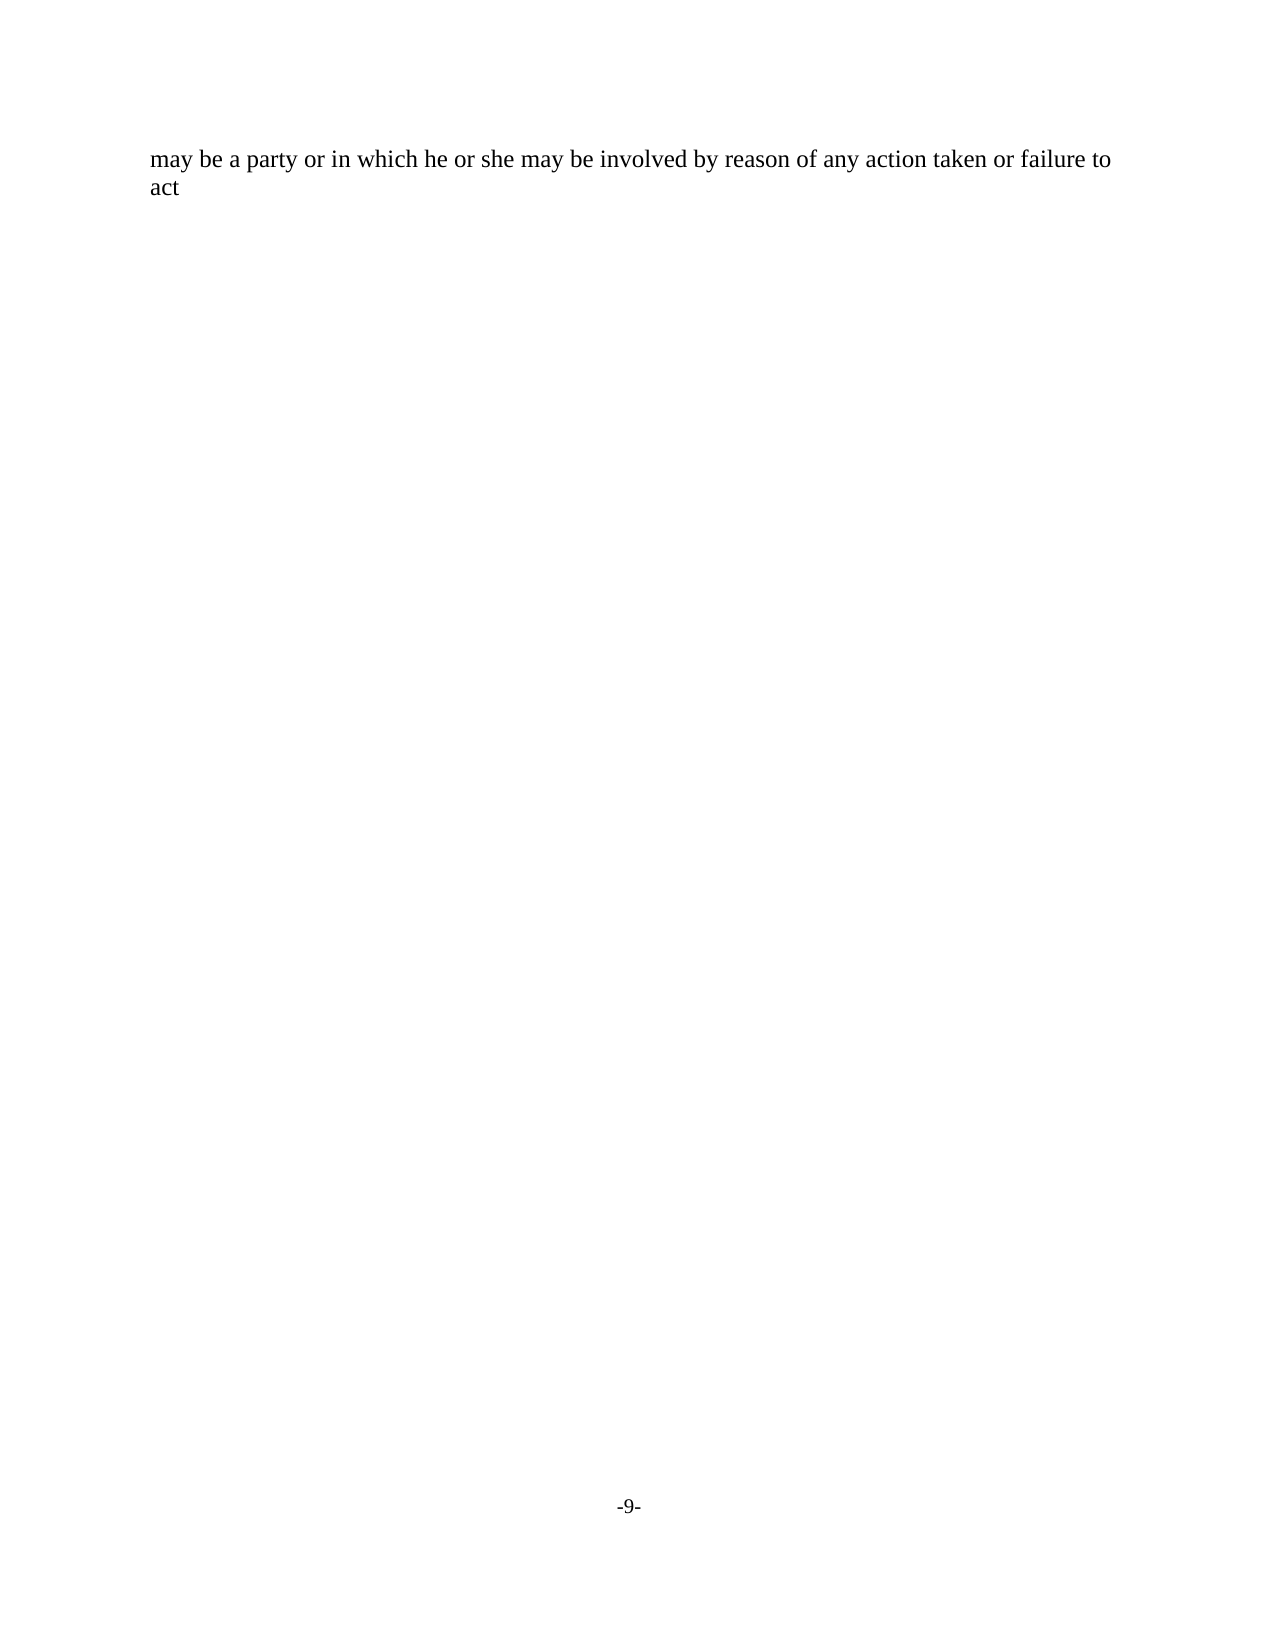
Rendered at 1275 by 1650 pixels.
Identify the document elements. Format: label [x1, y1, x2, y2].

list [150, 144, 1119, 201]
